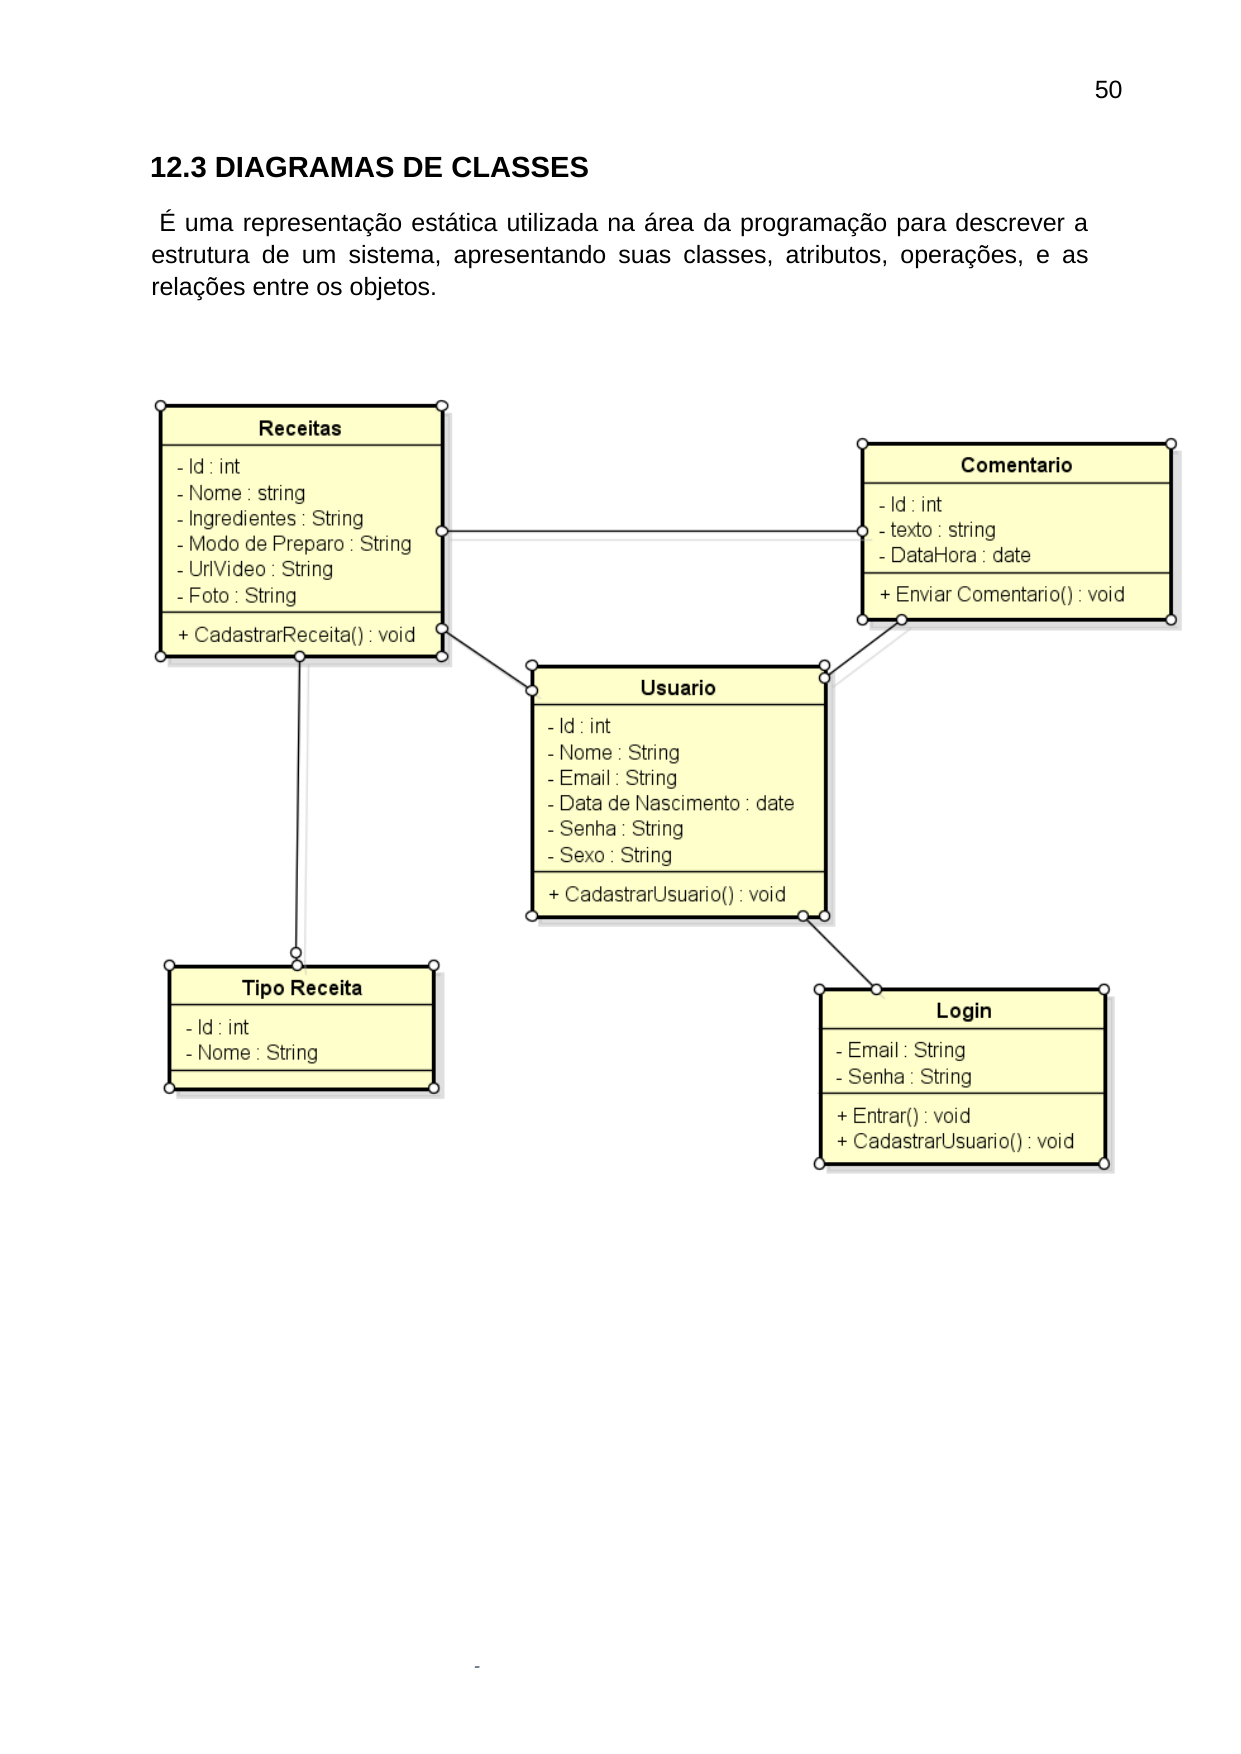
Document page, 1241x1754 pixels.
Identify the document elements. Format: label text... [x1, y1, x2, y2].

picture [150, 399, 1206, 1175]
text É uma representação estática utilizada na área da programação para descrever a estrutura de um sistema, apresentando suas classes, atributos, operações, e as relações entre os objetos. [150, 237, 1090, 300]
text 12.3 DIAGRAMAS DE CLASSES [150, 150, 703, 183]
